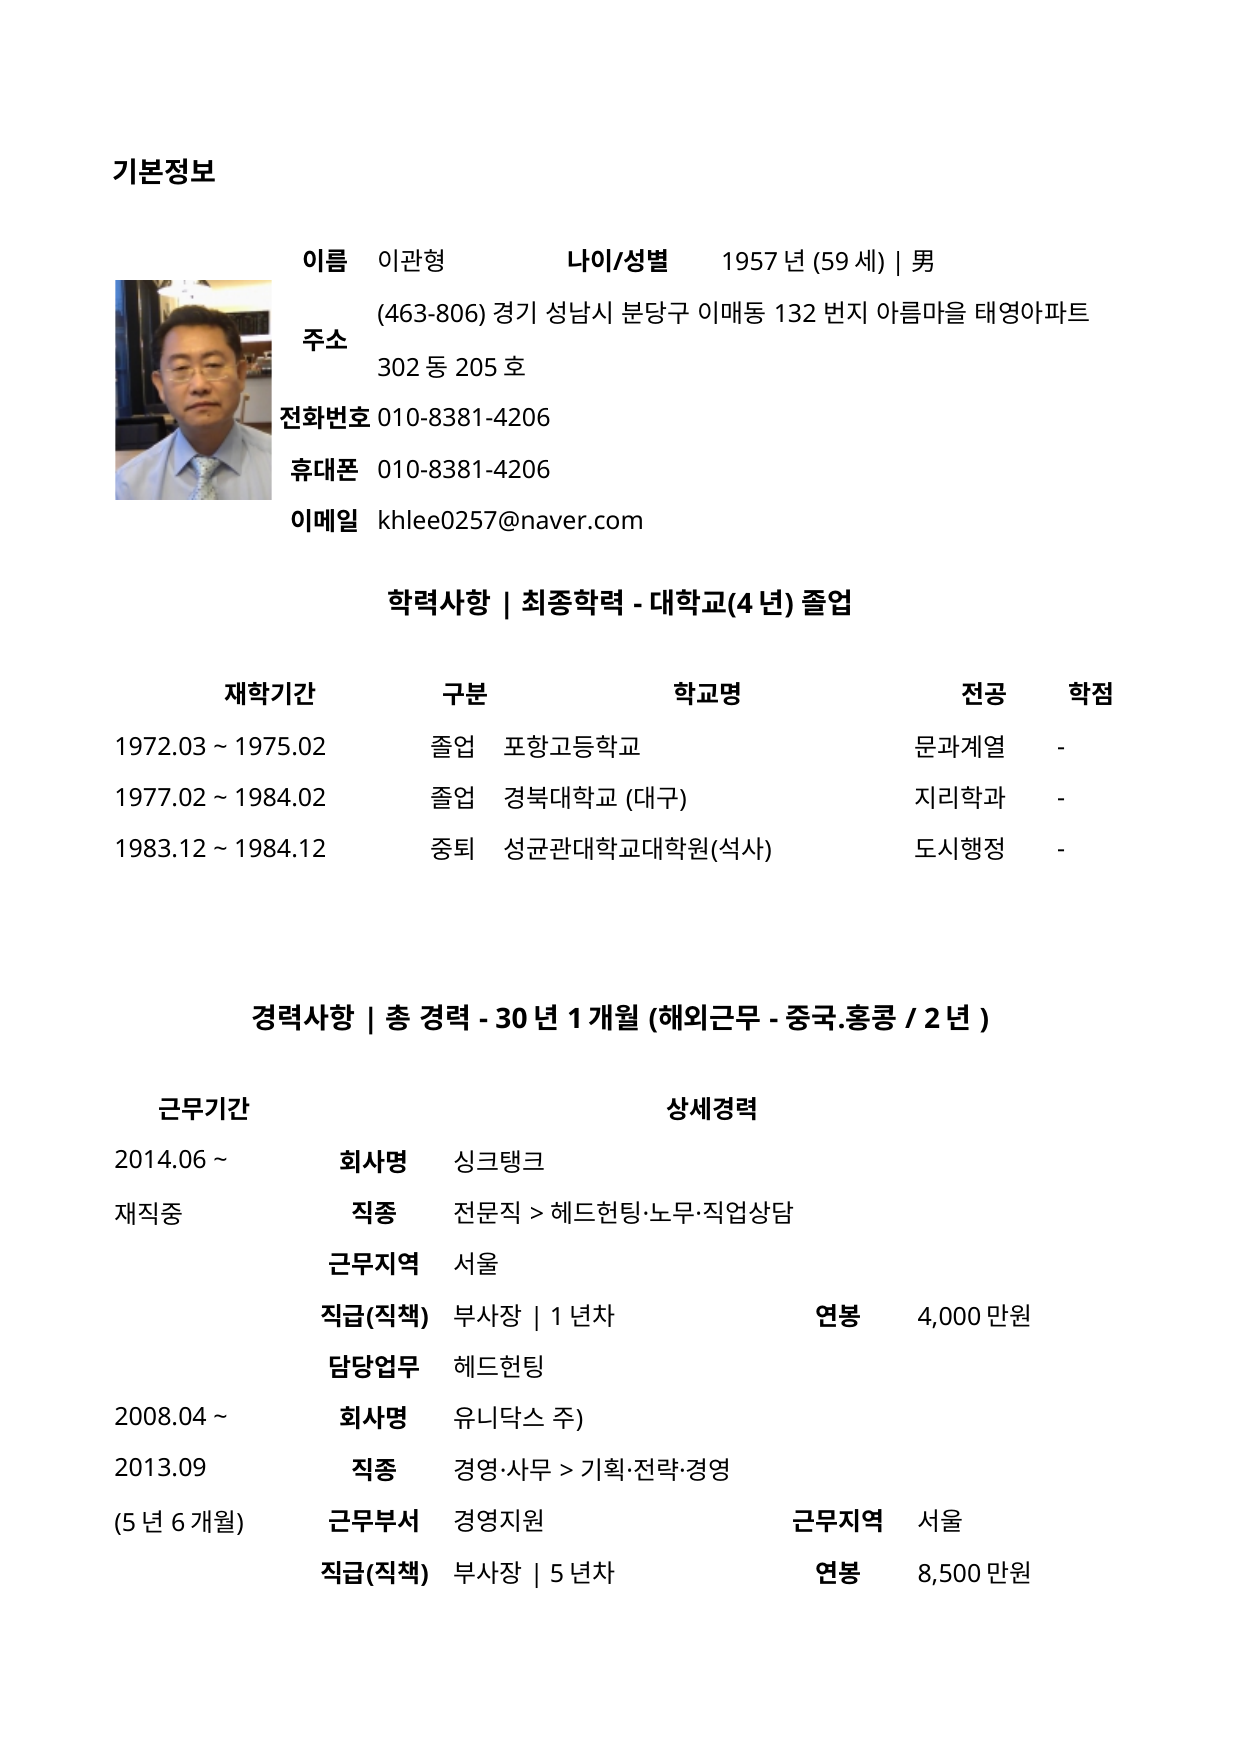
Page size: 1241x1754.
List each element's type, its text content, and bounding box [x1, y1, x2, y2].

table_cell 근무지역 [760, 1500, 916, 1551]
table_cell 졸업 [429, 777, 502, 828]
table_header 나이/성별 [517, 240, 719, 292]
table_header 이름 [275, 240, 376, 292]
table_header 재학기간 [113, 671, 428, 726]
table_cell 직종 [296, 1192, 452, 1243]
table_cell 1972.03 ~ 1975.02 [113, 726, 428, 777]
table_header 이관형 [376, 240, 517, 292]
table_cell 연봉 [760, 1295, 916, 1346]
table_cell 1977.02 ~ 1984.02 [113, 777, 428, 828]
table_cell (463-806) 경기 성남시 분당구 이매동 132 번지 아름마을 태영아파트 302동 205호 [376, 292, 1128, 397]
table_cell 서울 [452, 1243, 1128, 1295]
table_cell 전화번호 [275, 397, 376, 449]
table_cell 010-8381-4206 [376, 449, 1128, 500]
table_cell 연봉 [760, 1551, 916, 1603]
table_header 1957년 (59세) | 男 [719, 240, 1128, 292]
table_cell 담당업무 [296, 1346, 452, 1397]
table_cell 주소 [275, 292, 376, 397]
table_header 전공 [913, 671, 1055, 726]
table_cell 4,000만원 [916, 1295, 1128, 1346]
table_cell - [1055, 726, 1128, 777]
table_cell 헤드헌팅 [452, 1346, 1128, 1397]
table_header 학교명 [502, 671, 913, 726]
table_cell khlee0257@naver.com [376, 500, 1128, 551]
table_cell 직급(직책) [296, 1295, 452, 1346]
table_cell 근무지역 [296, 1243, 452, 1295]
table_cell 경북대학교 (대구) [502, 777, 913, 828]
table_cell 졸업 [429, 726, 502, 777]
text 학력사항 | 최종학력 - 대학교(4년) 졸업 [112, 581, 1128, 621]
table_cell 싱크탱크 [452, 1141, 1128, 1192]
table_cell 문과계열 [913, 726, 1055, 777]
table_cell 010-8381-4206 [376, 397, 1128, 449]
table_cell - [1055, 828, 1128, 880]
table_cell 서울 [916, 1500, 1128, 1551]
table_cell 유니닥스 주) [452, 1398, 1128, 1449]
table_header 근무기간 [113, 1086, 296, 1141]
table_cell 성균관대학교대학원(석사) [502, 828, 913, 880]
text 경력사항 | 총 경력 - 30년 1개월 (해외근무 - 중국.홍콩 / 2년 ) [112, 996, 1128, 1036]
table_cell 부사장 | 5년차 [452, 1551, 760, 1603]
table_cell - [1055, 777, 1128, 828]
table_cell 회사명 [296, 1141, 452, 1192]
table_cell 경영·사무 > 기획·전략·경영 [452, 1449, 1128, 1500]
table_cell 포항고등학교 [502, 726, 913, 777]
table_cell 직종 [296, 1449, 452, 1500]
table_cell 전문직 > 헤드헌팅·노무·직업상담 [452, 1192, 1128, 1243]
table_cell 8,500만원 [916, 1551, 1128, 1603]
table_header 구분 [429, 671, 502, 726]
table_cell 이메일 [275, 500, 376, 551]
table_cell 중퇴 [429, 828, 502, 880]
table_header 학점 [1055, 671, 1128, 726]
table_header 상세경력 [296, 1086, 1128, 1141]
table_cell 부사장 | 1년차 [452, 1295, 760, 1346]
table_cell 휴대폰 [275, 449, 376, 500]
picture [115, 280, 272, 500]
table_cell 경영지원 [452, 1500, 760, 1551]
table_header [113, 240, 274, 551]
table_cell 지리학과 [913, 777, 1055, 828]
table_cell 회사명 [296, 1398, 452, 1449]
table_cell 근무부서 [296, 1500, 452, 1551]
table_cell 2014.06 ~ 재직중 [113, 1141, 296, 1397]
table_cell 직급(직책) [296, 1551, 452, 1603]
text 기본정보 [112, 150, 1128, 191]
table_cell 1983.12 ~ 1984.12 [113, 828, 428, 880]
table_cell 2008.04 ~ 2013.09 (5년 6개월) [113, 1398, 296, 1603]
table_cell 도시행정 [913, 828, 1055, 880]
